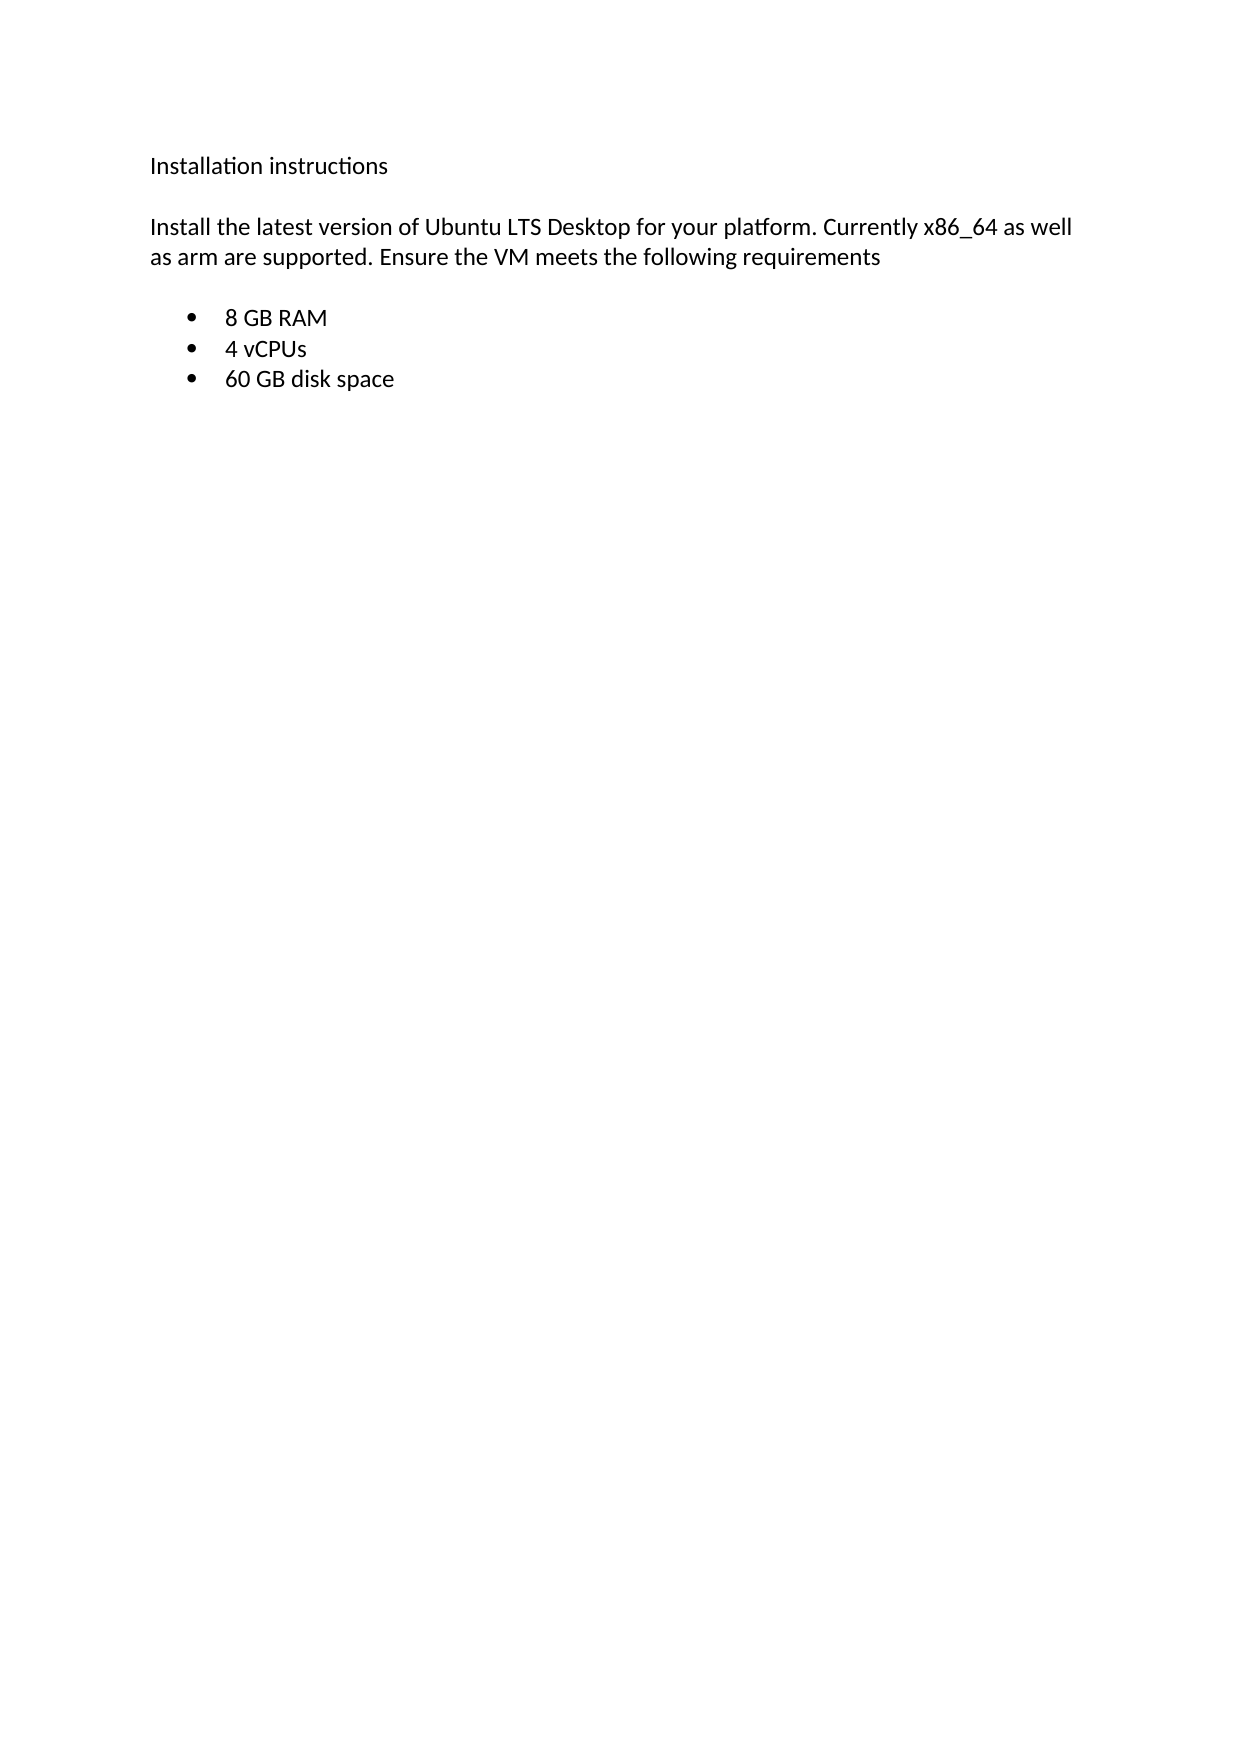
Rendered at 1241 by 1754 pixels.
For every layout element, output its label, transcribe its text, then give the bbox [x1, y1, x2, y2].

list 60 GB disk space [187, 364, 1090, 394]
text Installation instructions [150, 150, 1090, 181]
list 8 GB RAM [187, 303, 1090, 333]
text Install the latest version of Ubuntu LTS Desktop for your platform. Currently x86_64 as well as arm are supported. Ensure the VM meets the following requirements [150, 211, 1090, 272]
list 4 vCPUs [187, 333, 1090, 364]
